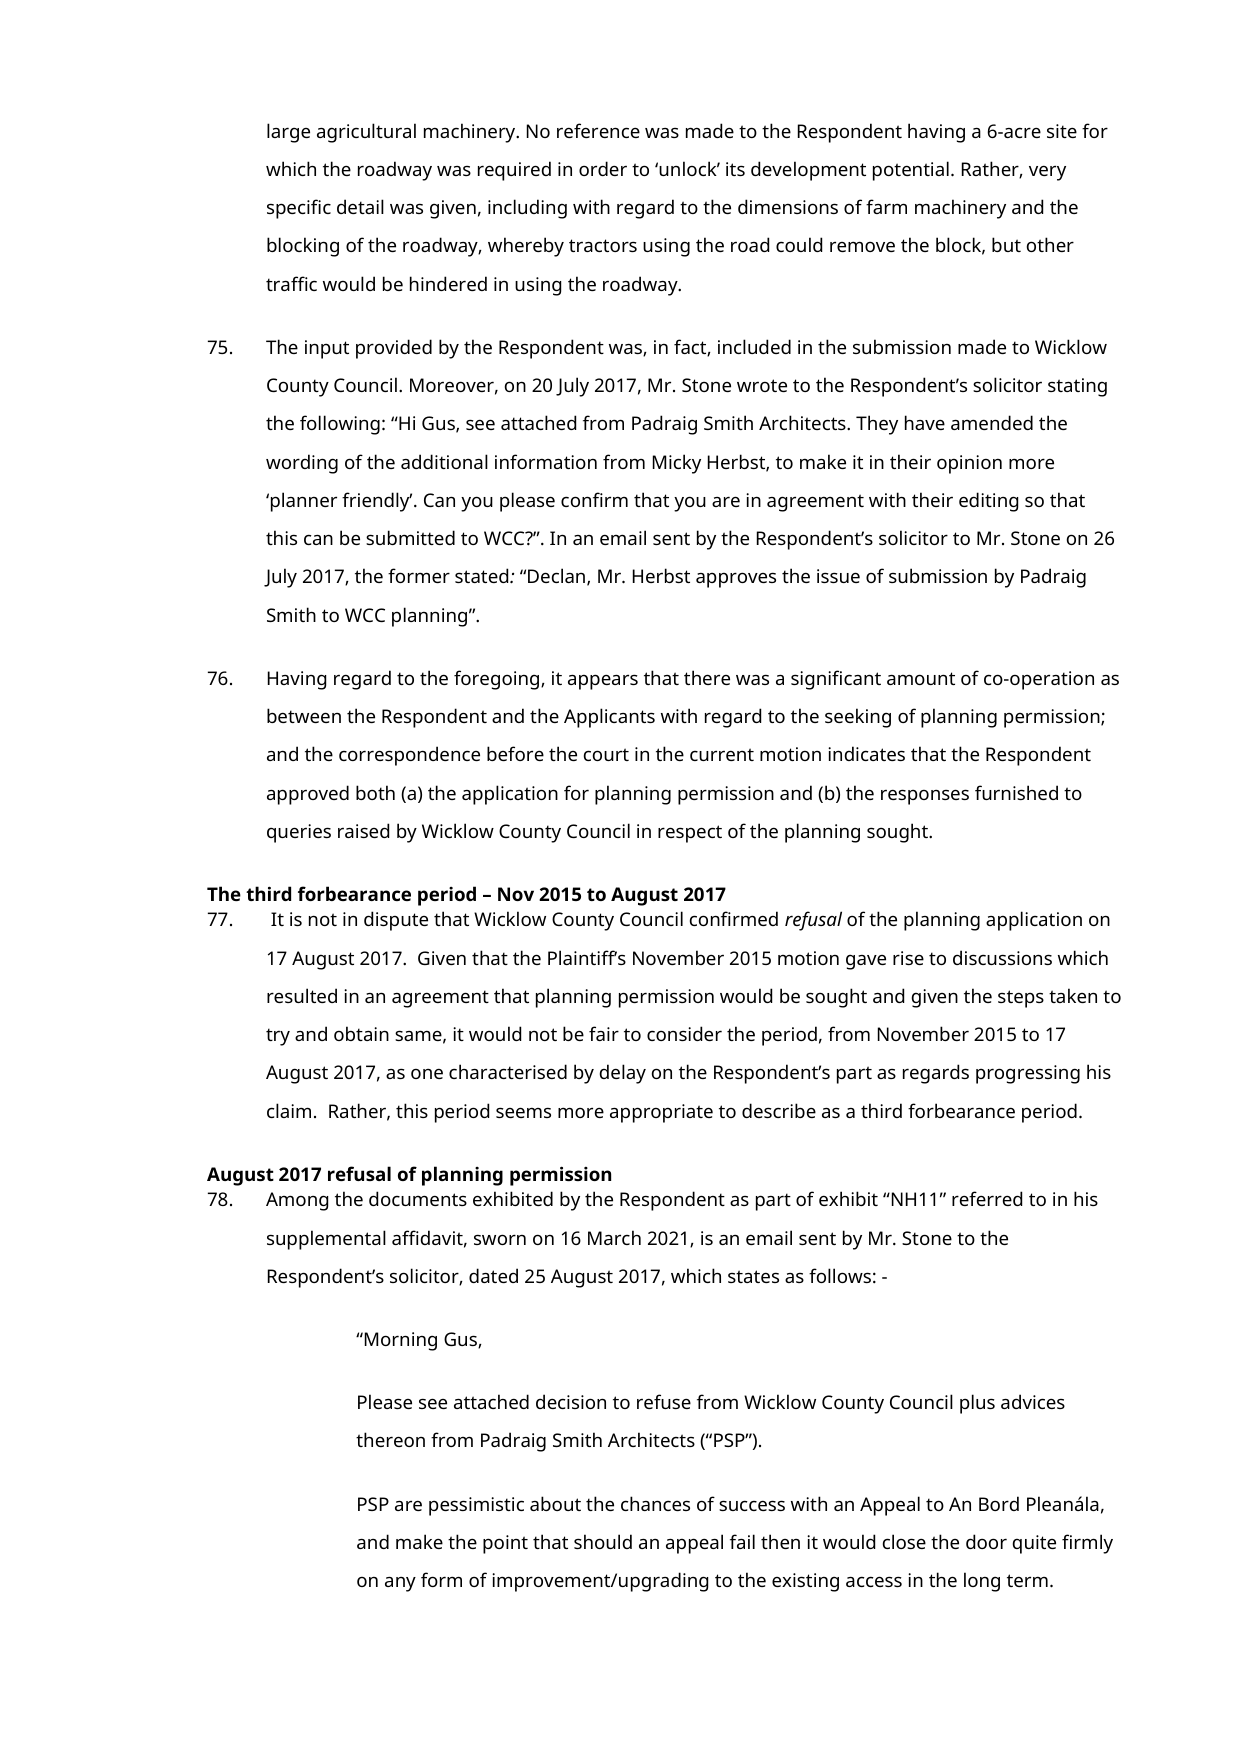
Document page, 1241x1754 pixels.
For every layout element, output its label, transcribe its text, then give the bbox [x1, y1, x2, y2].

text 76. Having regard to the foregoing, it appears that there was a significant amount of co-operation as between the Respondent and the Applicants with regard to the seeking of planning permission; and the correspondence before the court in the current motion indicates that the Respondent approved both (a) the application for planning permission and (b) the responses furnished to queries raised by Wicklow County Council in respect of the planning sought. [207, 665, 1122, 843]
subtitle August 2017 refusal of planning permission [207, 1161, 1122, 1187]
text PSP are pessimistic about the chances of success with an Appeal to An Bord Pleanála, and make the point that should an appeal fail then it would close the door quite firmly on any form of improvement/upgrading to the existing access in the long term. [356, 1491, 1122, 1593]
text Please see attached decision to refuse from Wicklow County Council plus advices thereon from Padraig Smith Architects (“PSP”). [356, 1389, 1122, 1453]
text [207, 118, 1122, 297]
text 77. It is not in dispute that Wicklow County Council confirmed refusal of the planning application on 17 August 2017. Given that the Plaintiff’s November 2015 motion gave rise to discussions which resulted in an agreement that planning permission would be sought and given the steps taken to try and obtain same, it would not be fair to consider the period, from November 2015 to 17 August 2017, as one characterised by delay on the Respondent’s part as regards progressing his claim. Rather, this period seems more appropriate to describe as a third forbearance period. [207, 907, 1122, 1123]
text 78. Among the documents exhibited by the Respondent as part of exhibit “NH11” referred to in his supplemental affidavit, sworn on 16 March 2021, is an email sent by Mr. Stone to the Respondent’s solicitor, dated 25 August 2017, which states as follows: - [207, 1187, 1122, 1289]
subtitle The third forbearance period – Nov 2015 to August 2017 [207, 881, 1122, 907]
text 75. The input provided by the Respondent was, in fact, included in the submission made to Wicklow County Council. Moreover, on 20 July 2017, Mr. Stone wrote to the Respondent’s solicitor stating the following: “Hi Gus, see attached from Padraig Smith Architects. They have amended the wording of the additional information from Micky Herbst, to make it in their opinion more ‘planner friendly’. Can you please confirm that you are in agreement with their editing so that this can be submitted to WCC?”. In an email sent by the Respondent’s solicitor to Mr. Stone on 26 July 2017, the former stated: “Declan, Mr. Herbst approves the issue of submission by Padraig Smith to WCC planning”. [207, 334, 1122, 627]
text “Morning Gus, [356, 1326, 1122, 1352]
